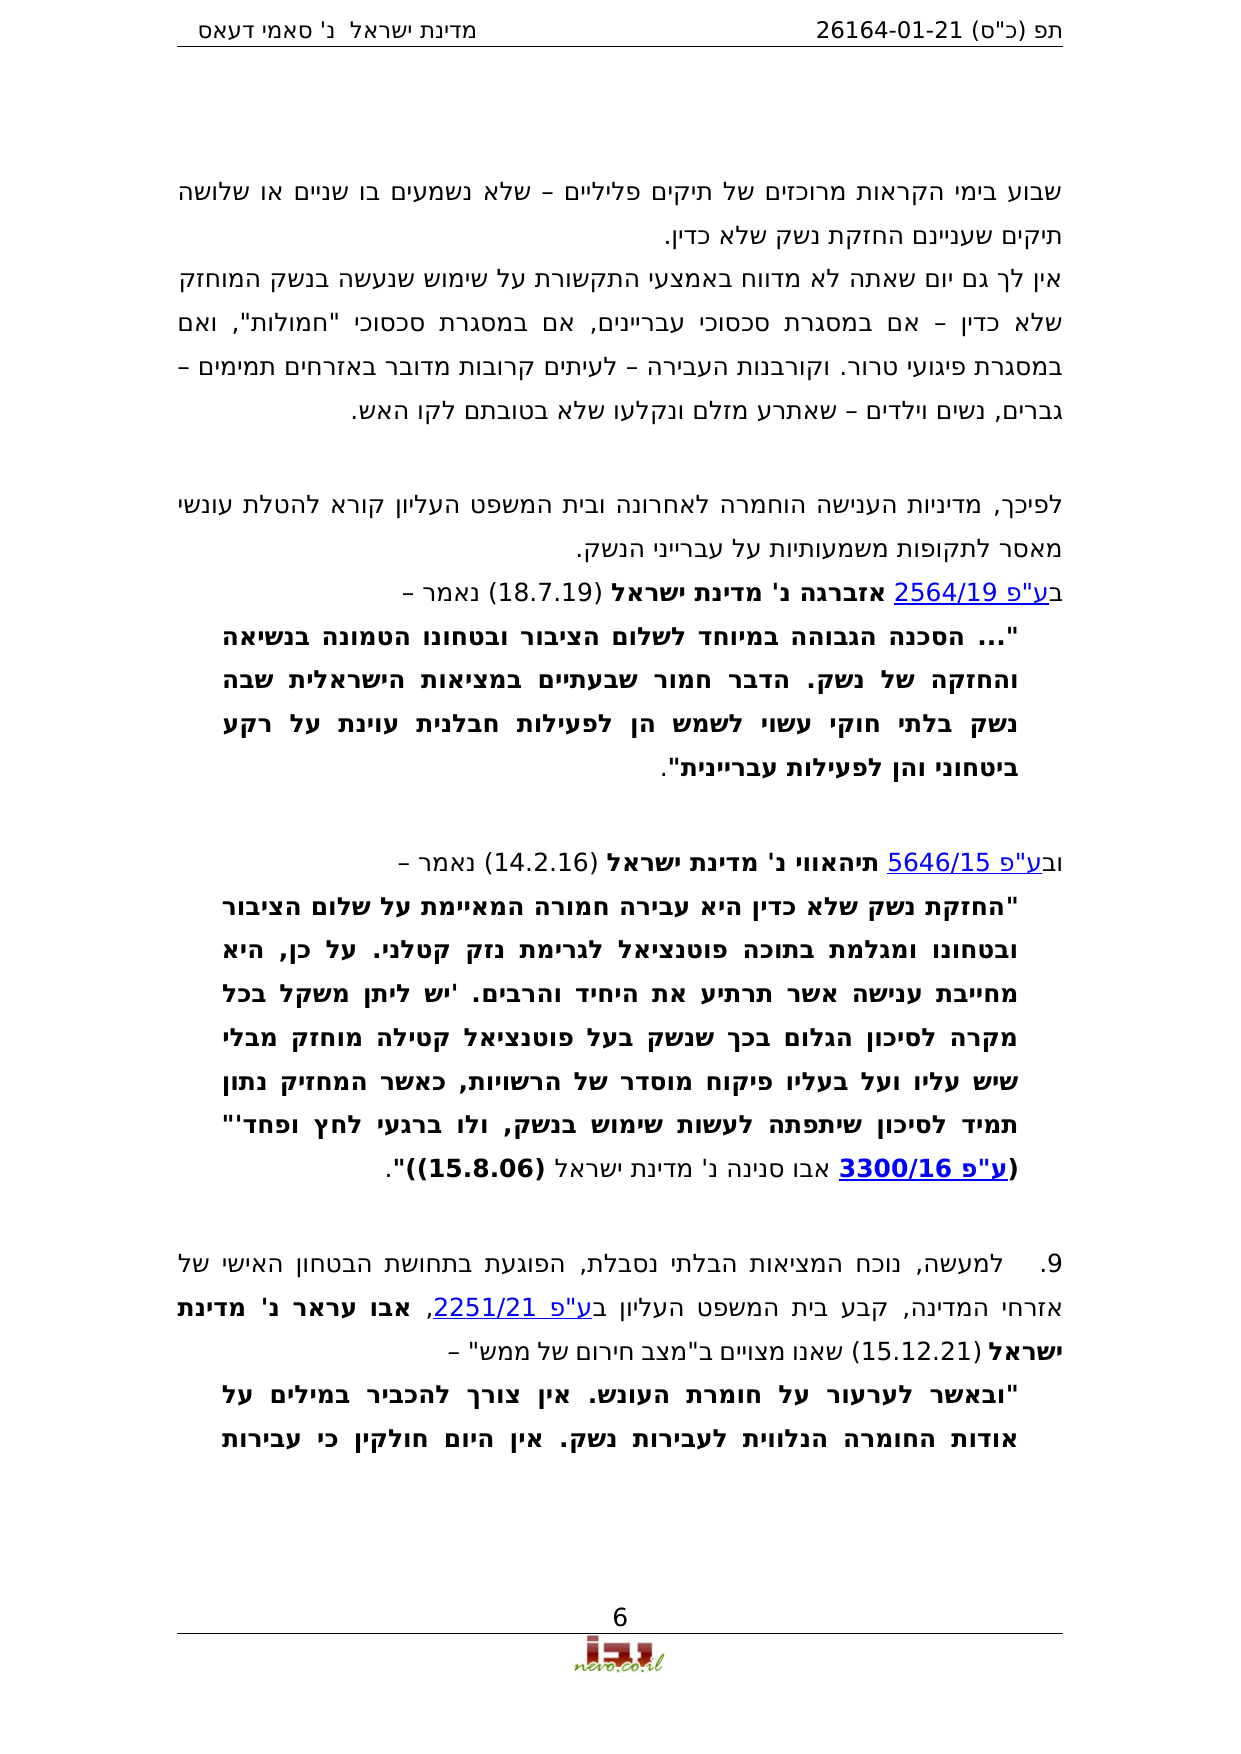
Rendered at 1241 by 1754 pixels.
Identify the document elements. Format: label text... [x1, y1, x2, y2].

text 9. למעשה, נוכח המציאות הבלתי נסבלת, הפוגעת בתחושת הבטחון האישי של אזרחי המדינה, קבע בית המשפט העליון בע"פ 2251/21, אבו עראר נ' מדינת ישראל (15.12.21) שאנו מצויים ב"מצב חירום של ממש" – [177, 1249, 1063, 1366]
text בע"פ 2564/19 אזברגה נ' מדינת ישראל (18.7.19) נאמר – [177, 578, 1063, 607]
text ובע"פ 5646/15 תיהאווי נ' מדינת ישראל (14.2.16) נאמר – [177, 848, 1063, 877]
text אין לך גם יום שאתה לא מדווח באמצעי התקשורת על שימוש שנעשה בנשק המוחזק שלא כדין – אם במסגרת סכסוכי עבריינים, אם במסגרת סכסוכי "חמולות", ואם במסגרת פיגועי טרור. וקורבנות העבירה – לעיתים קרובות מדובר באזרחים תמימים – גברים, נשים וילדים – שאתרע מזלם ונקלעו שלא בטובתם לקו האש. [177, 265, 1063, 425]
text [222, 1381, 1019, 1453]
text "... הסכנה הגבוהה במיוחד לשלום הציבור ובטחונו הטמונה בנשיאה והחזקה של נשק. הדבר חמור שבעתיים במציאות הישראלית שבה נשק בלתי חוקי עשוי לשמש הן לפעילות חבלנית עוינת על רקע ביטחוני והן לפעילות עבריינית". [222, 622, 1019, 782]
picture [574, 1635, 666, 1673]
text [177, 177, 1063, 250]
text לפיכך, מדיניות הענישה הוחמרה לאחרונה ובית המשפט העליון קורא להטלת עונשי מאסר לתקופות משמעותיות על עברייני הנשק. [177, 491, 1063, 564]
text "החזקת נשק שלא כדין היא עבירה חמורה המאיימת על שלום הציבור ובטחונו ומגלמת בתוכה פוטנציאל לגרימת נזק קטלני. על כן, היא מחייבת ענישה אשר תרתיע את היחיד והרבים. 'יש ליתן משקל בכל מקרה לסיכון הגלום בכך שנשק בעל פוטנציאל קטילה מוחזק מבלי שיש עליו ועל בעליו פיקוח מוסדר של הרשויות, כאשר המחזיק נתון תמיד לסיכון שיתפתה לעשות שימוש בנשק, ולו ברגעי לחץ ופחד'" (ע"פ 3300/16 אבו סנינה נ' מדינת ישראל (15.8.06))". [222, 892, 1019, 1183]
